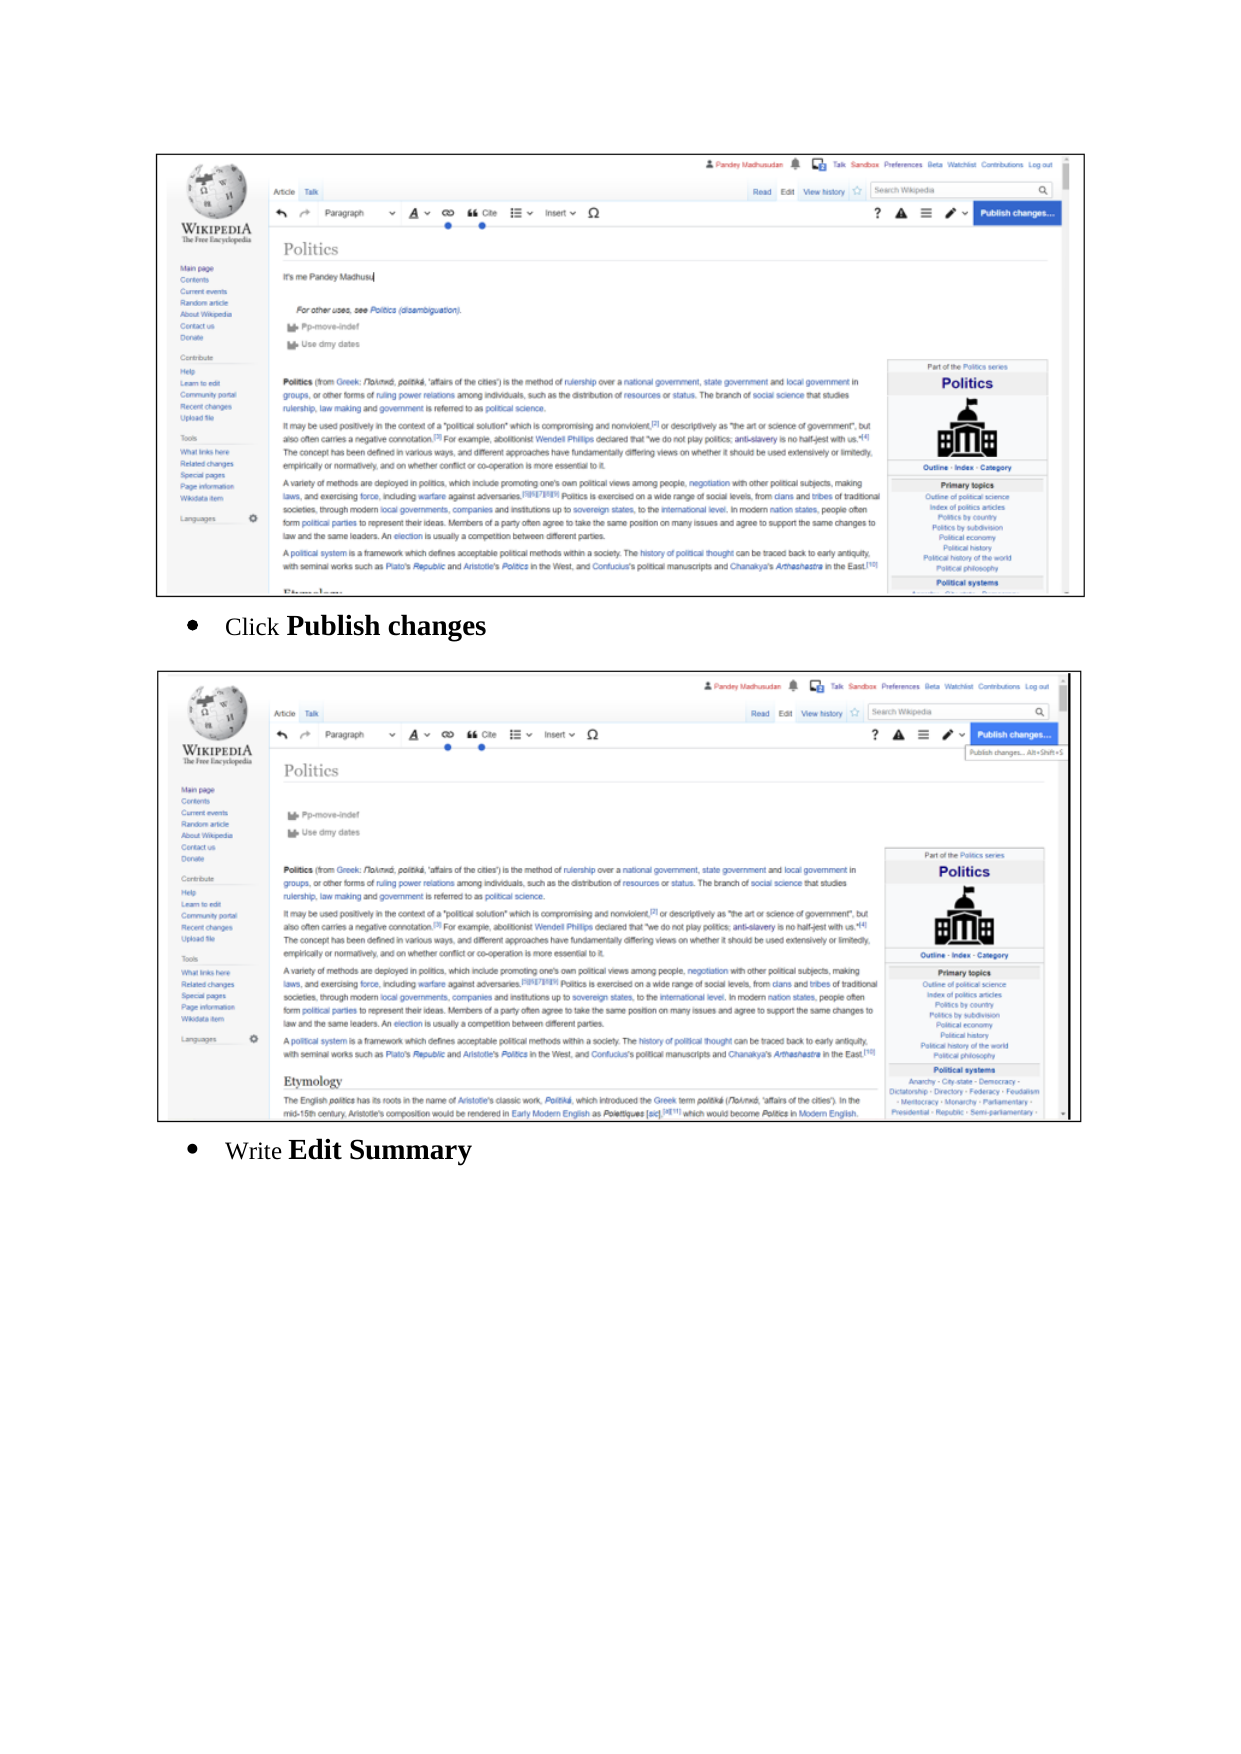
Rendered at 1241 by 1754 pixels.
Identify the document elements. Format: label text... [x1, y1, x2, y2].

picture [150, 661, 1091, 1133]
list Click Publish changes [187, 608, 1090, 642]
list Write Edit Summary [187, 1133, 1090, 1166]
picture [150, 150, 1091, 608]
